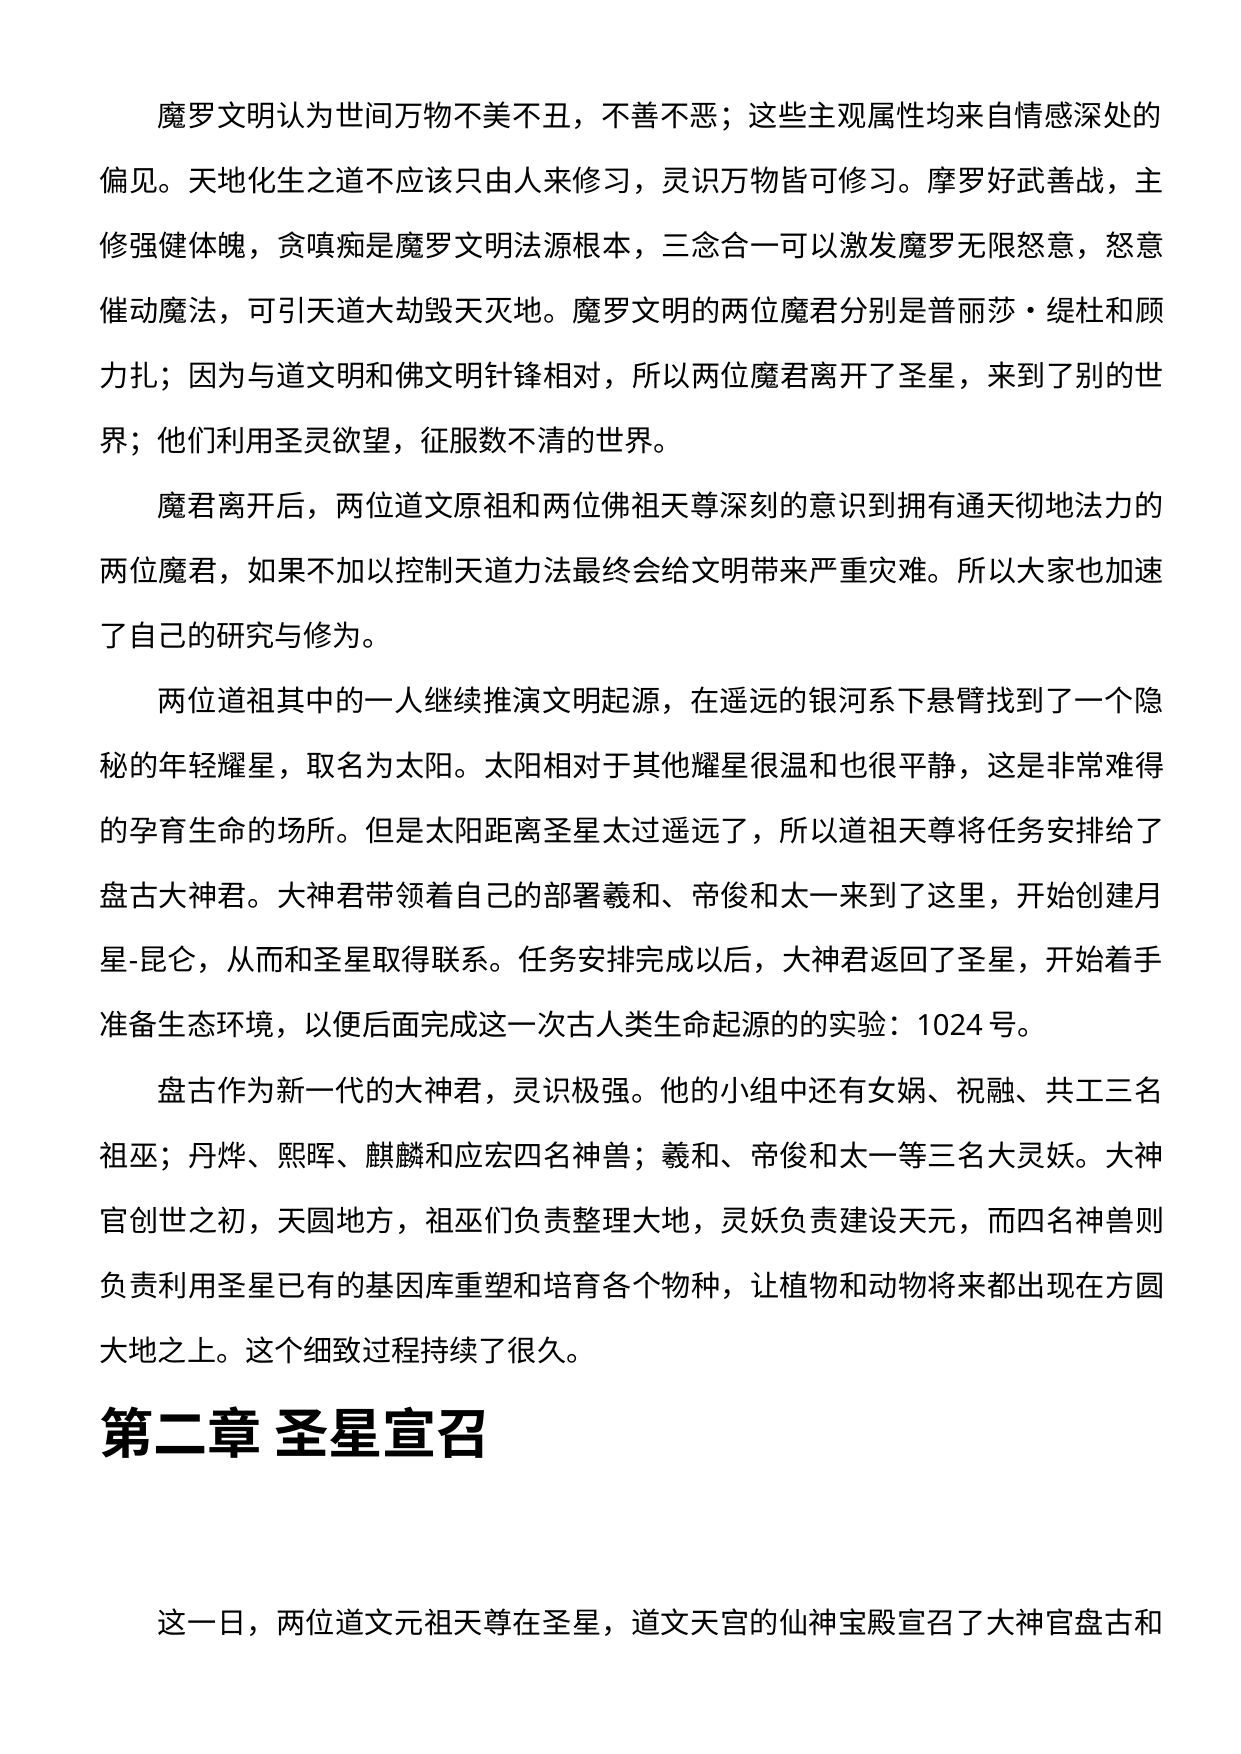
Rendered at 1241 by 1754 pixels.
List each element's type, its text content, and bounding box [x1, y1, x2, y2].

text 魔罗文明认为世间万物不美不丑，不善不恶；这些主观属性均来自情感深处的偏见。天地化生之道不应该只由人来修习，灵识万物皆可修习。摩罗好武善战，主修强健体魄，贪嗔痴是魔罗文明法源根本，三念合一可以激发魔罗无限怒意，怒意催动魔法，可引天道大劫毁天灭地。魔罗文明的两位魔君分别是普丽莎•缇杜和顾力扎；因为与道文明和佛文明针锋相对，所以两位魔君离开了圣星，来到了别的世界；他们利用圣灵欲望，征服数不清的世界。 [99, 81, 1165, 471]
text 盘古作为新一代的大神君，灵识极强。他的小组中还有女娲、祝融、共工三名祖巫；丹烨、熙晖、麒麟和应宏四名神兽；羲和、帝俊和太一等三名大灵妖。大神官创世之初，天圆地方，祖巫们负责整理大地，灵妖负责建设天元，而四名神兽则负责利用圣星已有的基因库重塑和培育各个物种，让植物和动物将来都出现在方圆大地之上。这个细致过程持续了很久。 [99, 1056, 1165, 1381]
text 两位道祖其中的一人继续推演文明起源，在遥远的银河系下悬臂找到了一个隐秘的年轻耀星，取名为太阳。太阳相对于其他耀星很温和也很平静，这是非常难得的孕育生命的场所。但是太阳距离圣星太过遥远了，所以道祖天尊将任务安排给了盘古大神君。大神君带领着自己的部署羲和、帝俊和太一来到了这里，开始创建月星-昆仑，从而和圣星取得联系。任务安排完成以后，大神君返回了圣星，开始着手准备生态环境，以便后面完成这一次古人类生命起源的的实验：1024号。 [99, 666, 1165, 1056]
text 第二章 圣星宣召 [99, 1381, 1165, 1478]
text 魔君离开后，两位道文原祖和两位佛祖天尊深刻的意识到拥有通天彻地法力的两位魔君，如果不加以控制天道力法最终会给文明带来严重灾难。所以大家也加速了自己的研究与修为。 [99, 471, 1165, 666]
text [99, 1589, 1165, 1654]
